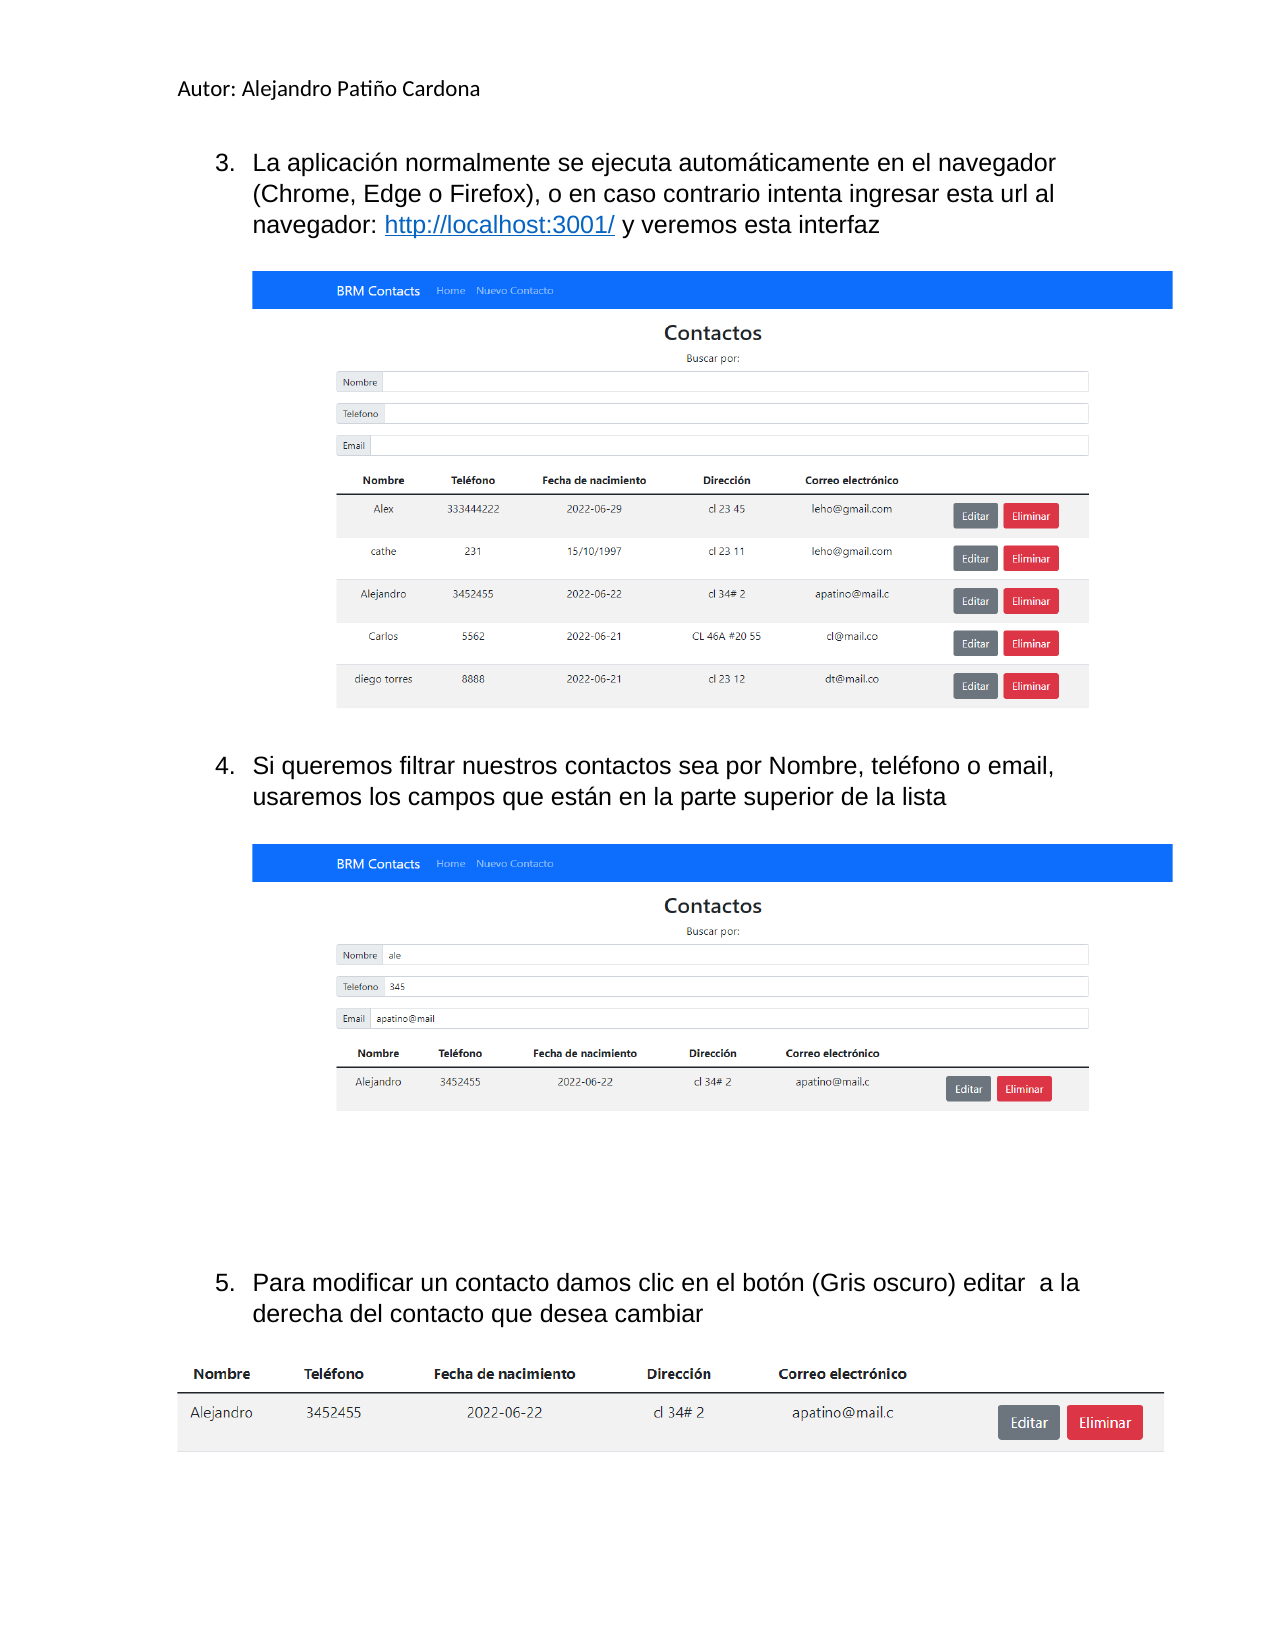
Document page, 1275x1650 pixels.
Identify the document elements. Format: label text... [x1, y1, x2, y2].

picture [177, 1346, 1165, 1452]
list La aplicación normalmente se ejecuta automáticamente en el navegador (Chrome, Edge o Firefox), o en caso contrario intenta ingresar esta url al navegador: http://localhost:3001/ y veremos esta interfaz [215, 148, 1098, 238]
picture [252, 271, 1173, 718]
list Si queremos filtrar nuestros contactos sea por Nombre, teléfono o email, usaremos los campos que están en la parte superior de la lista [215, 751, 1098, 811]
picture [252, 844, 1173, 1266]
list Para modificar un contacto damos clic en el botón (Gris oscuro) editar a la derecha del contacto que desea cambiar [215, 1268, 1098, 1327]
